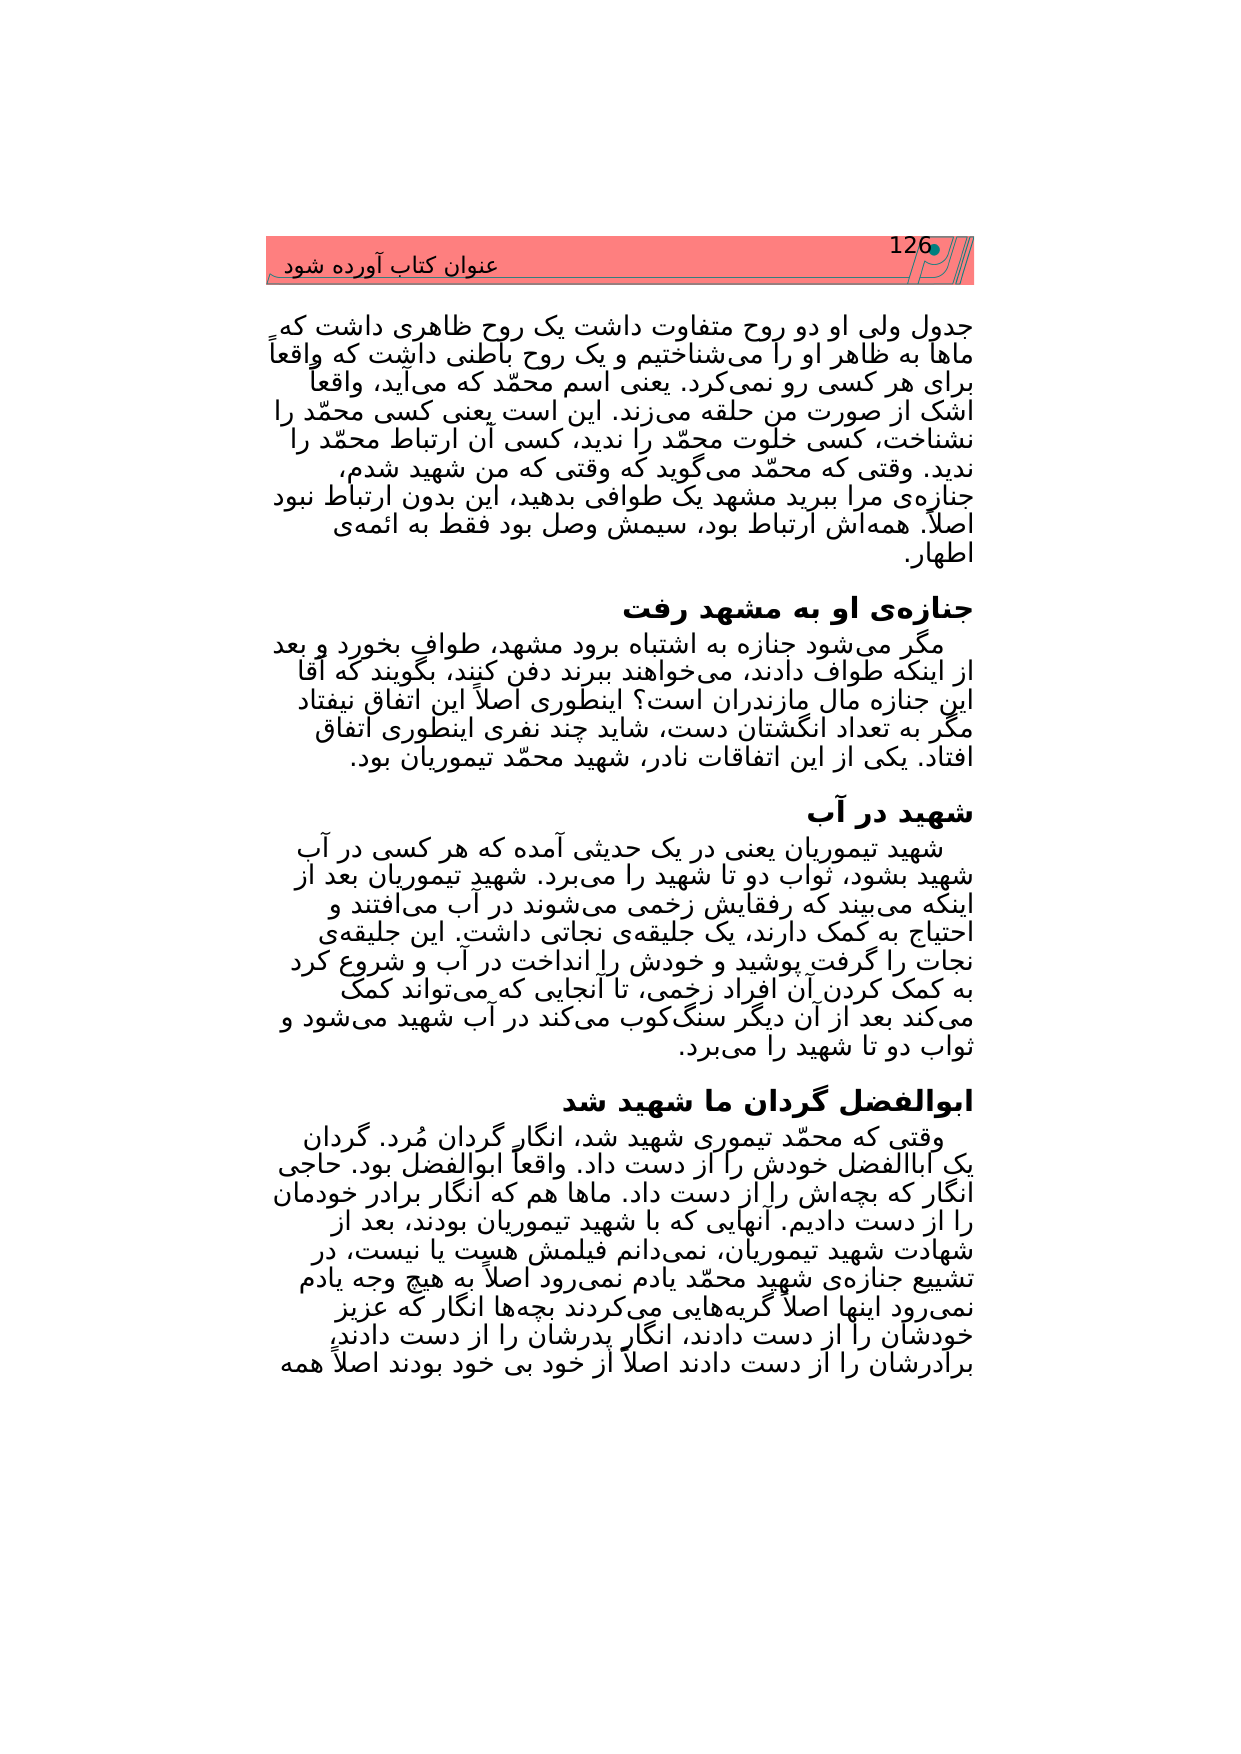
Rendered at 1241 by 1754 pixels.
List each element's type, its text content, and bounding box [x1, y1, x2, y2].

subtitle شهید در آب [266, 798, 974, 828]
picture [921, 244, 928, 252]
subtitle جنازه‌ی او به مشهد رفت [266, 594, 974, 624]
text مگر می‌شود جنازه به اشتباه برود مشهد، طواف بخورد و بعد از اینکه طواف دادند، می‌خواهند ببرند دفن کنند، بگویند که آقا این جنازه مال مازندران است؟ اینطوری اصلاً این اتفاق نیفتاد مگر به تعداد انگشتان دست، شاید چند نفری اینطوری اتفاق افتاد. یکی از این اتفاقات نادر، شهید محمّد تیموریان بود. [266, 631, 974, 773]
picture [266, 236, 975, 285]
subtitle ابوالفضل گردان ما شهید شد [266, 1087, 974, 1117]
text شهید تیموریان یعنی در یک حدیثی آمده که هر کسی در آب شهید بشود، ثواب دو تا شهید را می‌برد. شهید تیموریان بعد از اینکه می‌بیند که رفقایش زخمی می‌شوند در آب می‌افتند و احتیاج به کمک دارند، یک جلیقه‌ی نجاتی داشت. این جلیقه‌ی نجات را گرفت پوشید و خودش را انداخت در آب و شروع کرد به کمک کردن آن افراد زخمی، تا آنجایی که می‌تواند کمک می‌کند بعد از آن دیگر سنگ‌کوب می‌کند در آب شهید می‌شود و ثواب دو تا شهید را می‌برد. [266, 834, 974, 1062]
